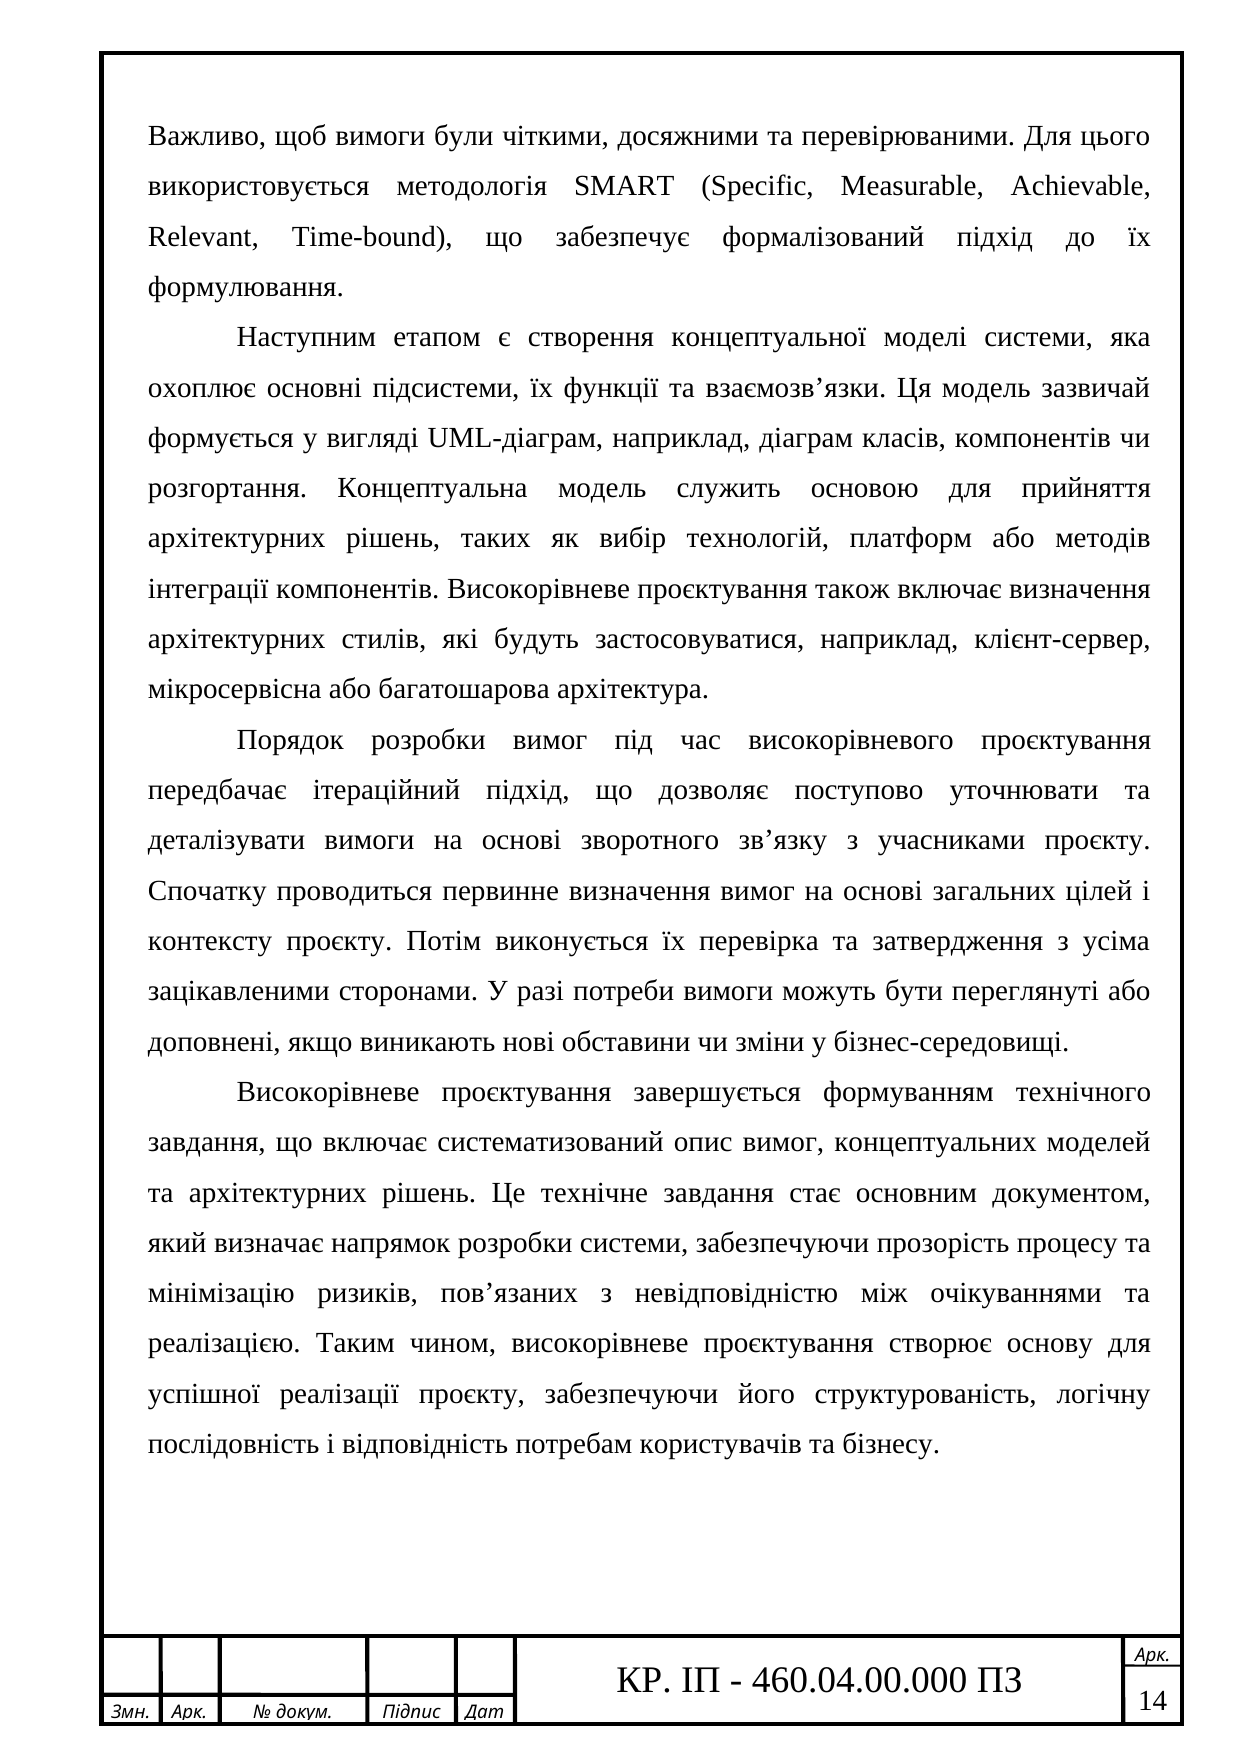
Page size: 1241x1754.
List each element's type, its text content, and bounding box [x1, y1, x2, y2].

text Високорівневе проєктування завершується формуванням технічного завдання, що включає систематизований опис вимог, концептуальних моделей та архітектурних рішень. Це технічне завдання стає основним документом, який визначає напрямок розробки системи, забезпечуючи прозорість процесу та мінімізацію ризиків, пов’язаних з невідповідністю між очікуваннями та реалізацією. Таким чином, високорівневе проєктування створює основу для успішної реалізації проєкту, забезпечуючи його структурованість, логічну послідовність і відповідність потребам користувачів та бізнесу. [148, 1074, 1152, 1460]
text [148, 118, 1152, 303]
text Порядок розробки вимог під час високорівневого проєктування передбачає ітераційний підхід, що дозволяє поступово уточнювати та деталізувати вимоги на основі зворотного зв’язку з учасниками проєкту. Спочатку проводиться первинне визначення вимог на основі загальних цілей і контексту проєкту. Потім виконується їх перевірка та затвердження з усіма зацікавленими сторонами. У разі потреби вимоги можуть бути переглянуті або доповнені, якщо виникають нові обставини чи зміни у бізнес-середовищі. [148, 722, 1152, 1057]
text Наступним етапом є створення концептуальної моделі системи, яка охоплює основні підсистеми, їх функції та взаємозв’язки. Ця модель зазвичай формується у вигляді UML-діаграм, наприклад, діаграм класів, компонентів чи розгортання. Концептуальна модель служить основою для прийняття архітектурних рішень, таких як вибір технологій, платформ або методів інтеграції компонентів. Високорівневе проєктування також включає визначення архітектурних стилів, які будуть застосовуватися, наприклад, клієнт-сервер, мікросервісна або багатошарова архітектура. [148, 319, 1152, 705]
